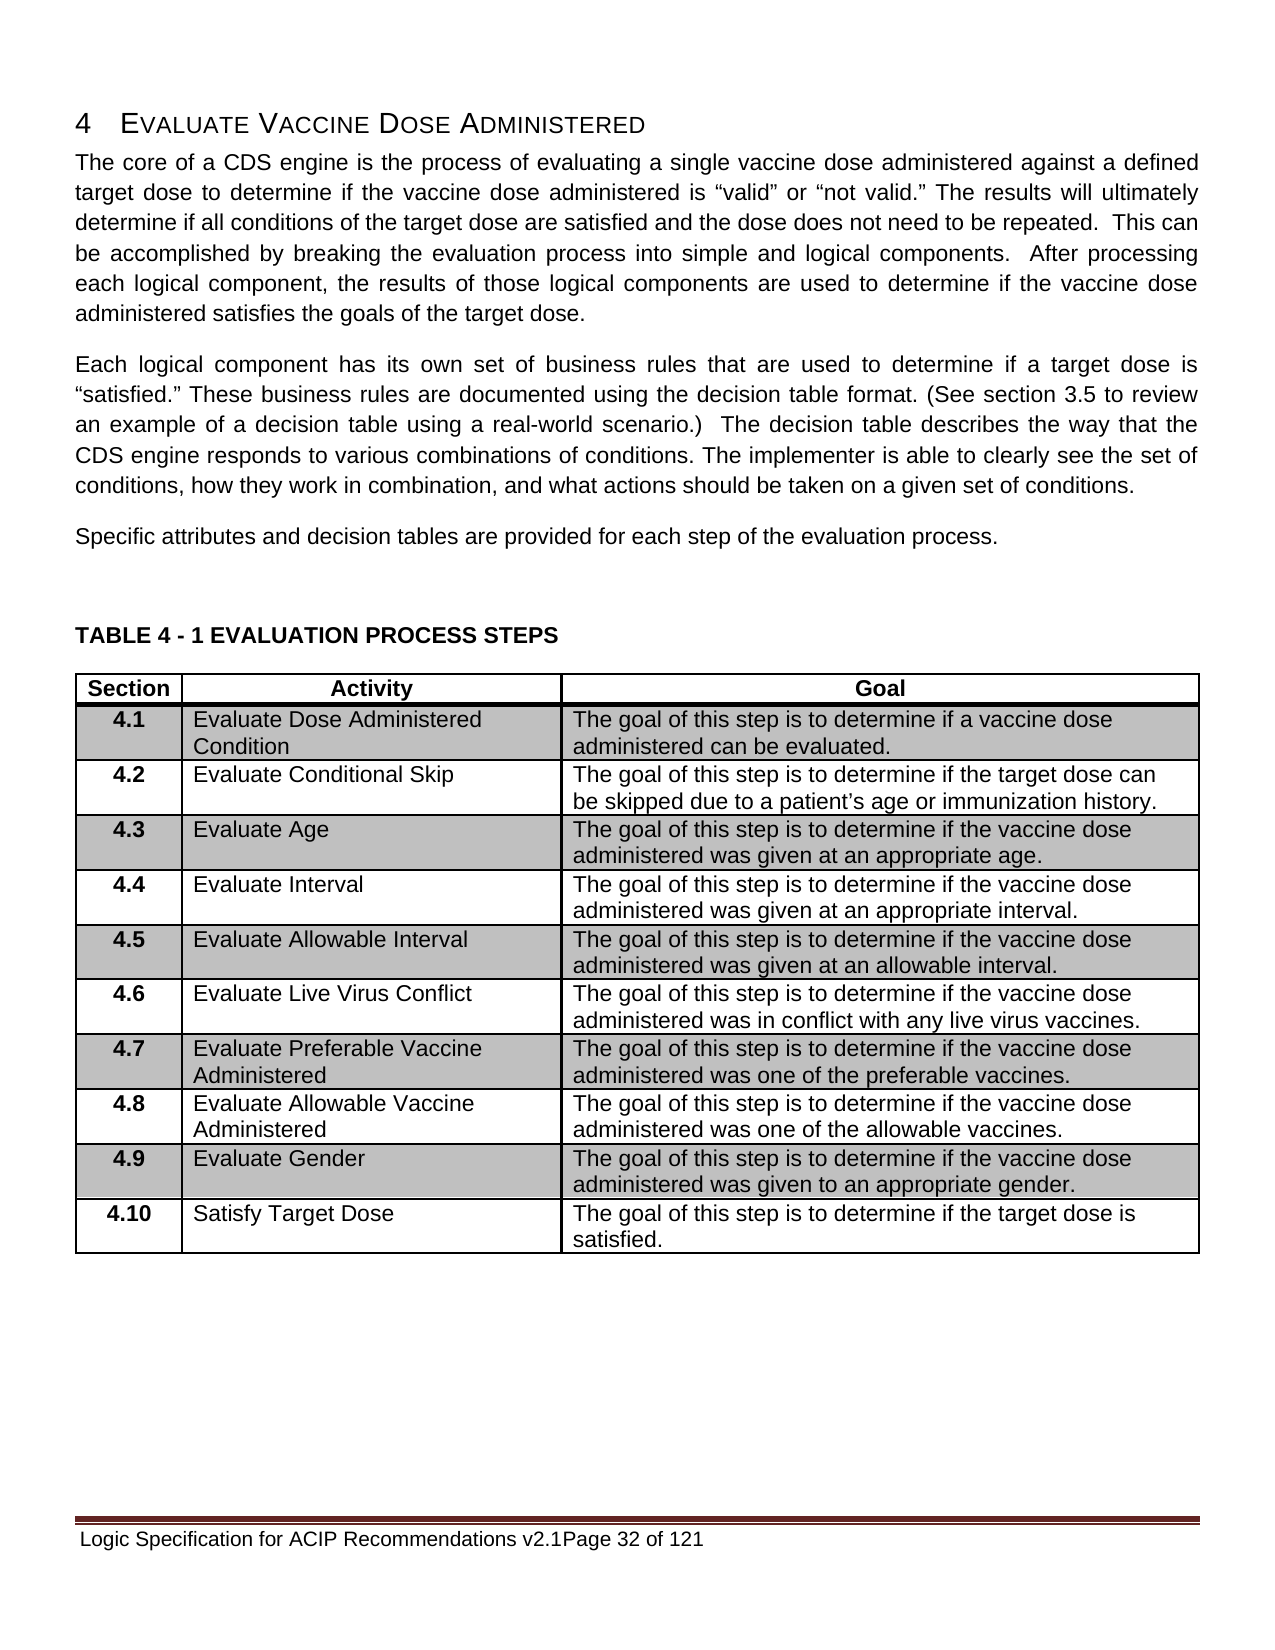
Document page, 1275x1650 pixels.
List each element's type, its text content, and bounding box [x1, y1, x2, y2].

table_cell Evaluate Interval [183, 871, 560, 923]
table_cell 4.7 [77, 1035, 181, 1088]
table_cell Evaluate Dose Administered Condition [183, 707, 560, 759]
table_cell Evaluate Gender [183, 1145, 560, 1197]
table_cell The goal of this step is to determine if the vaccine dose administered was given at an appropriate interval. [563, 871, 1198, 923]
table_cell Evaluate Allowable Interval [183, 926, 560, 978]
table_cell The goal of this step is to determine if the vaccine dose administered was in conflict with any live virus vaccines. [563, 980, 1198, 1033]
table_cell Satisfy Target Dose [183, 1200, 560, 1252]
table_cell Evaluate Allowable Vaccine Administered [183, 1090, 560, 1143]
table_header Section [77, 675, 181, 702]
table_cell The goal of this step is to determine if the vaccine dose administered was given to an appropriate gender. [563, 1145, 1198, 1197]
text The core of a CDS engine is the process of evaluating a single vaccine dose administered against a defined target dose to determine if the vaccine dose administered is “valid” or “not valid.” The results will ultimately determine if all conditions of the target dose are satisfied and the dose does not need to be repeated. This can be accomplished by breaking the evaluation process into simple and logical components. After processing each logical component, the results of those logical components are used to determine if the vaccine dose administered satisfies the goals of the target dose. [75, 149, 1200, 326]
table_cell The goal of this step is to determine if a vaccine dose administered can be evaluated. [563, 707, 1198, 759]
table_cell 4.3 [77, 816, 181, 869]
text Table 4 - 1 Evaluation Process Steps [75, 622, 1200, 649]
table_cell 4.6 [77, 980, 181, 1033]
table_cell The goal of this step is to determine if the target dose can be skipped due to a patient’s age or immunization history. [563, 761, 1198, 814]
table_cell Evaluate Conditional Skip [183, 761, 560, 814]
table_cell 4.9 [77, 1145, 181, 1197]
table_cell Evaluate Preferable Vaccine Administered [183, 1035, 560, 1088]
table_cell The goal of this step is to determine if the vaccine dose administered was one of the preferable vaccines. [563, 1035, 1198, 1088]
table_cell 4.8 [77, 1090, 181, 1143]
table_cell The goal of this step is to determine if the vaccine dose administered was given at an allowable interval. [563, 926, 1198, 978]
table_header Goal [563, 675, 1198, 702]
table_cell 4.2 [77, 761, 181, 814]
table_cell Evaluate Age [183, 816, 560, 869]
table_cell 4.5 [77, 926, 181, 978]
table_cell Evaluate Live Virus Conflict [183, 980, 560, 1033]
text Specific attributes and decision tables are provided for each step of the evaluation process. [75, 523, 1200, 549]
text Each logical component has its own set of business rules that are used to determine if a target dose is “satisfied.” These business rules are documented using the decision table format. (See section 3.5 to review an example of a decision table using a real-world scenario.) The decision table describes the way that the CDS engine responds to various combinations of conditions. The implementer is able to clearly see the set of conditions, how they work in combination, and what actions should be taken on a given set of conditions. [75, 351, 1200, 498]
subtitle Evaluate Vaccine Dose Administered [75, 106, 1200, 140]
table_cell 4.1 [77, 707, 181, 759]
table_header Activity [183, 675, 560, 702]
table_cell The goal of this step is to determine if the target dose is satisfied. [563, 1200, 1198, 1252]
table_cell 4.10 [77, 1200, 181, 1252]
table_cell The goal of this step is to determine if the vaccine dose administered was one of the allowable vaccines. [563, 1090, 1198, 1143]
table_cell The goal of this step is to determine if the vaccine dose administered was given at an appropriate age. [563, 816, 1198, 869]
table_cell 4.4 [77, 871, 181, 923]
